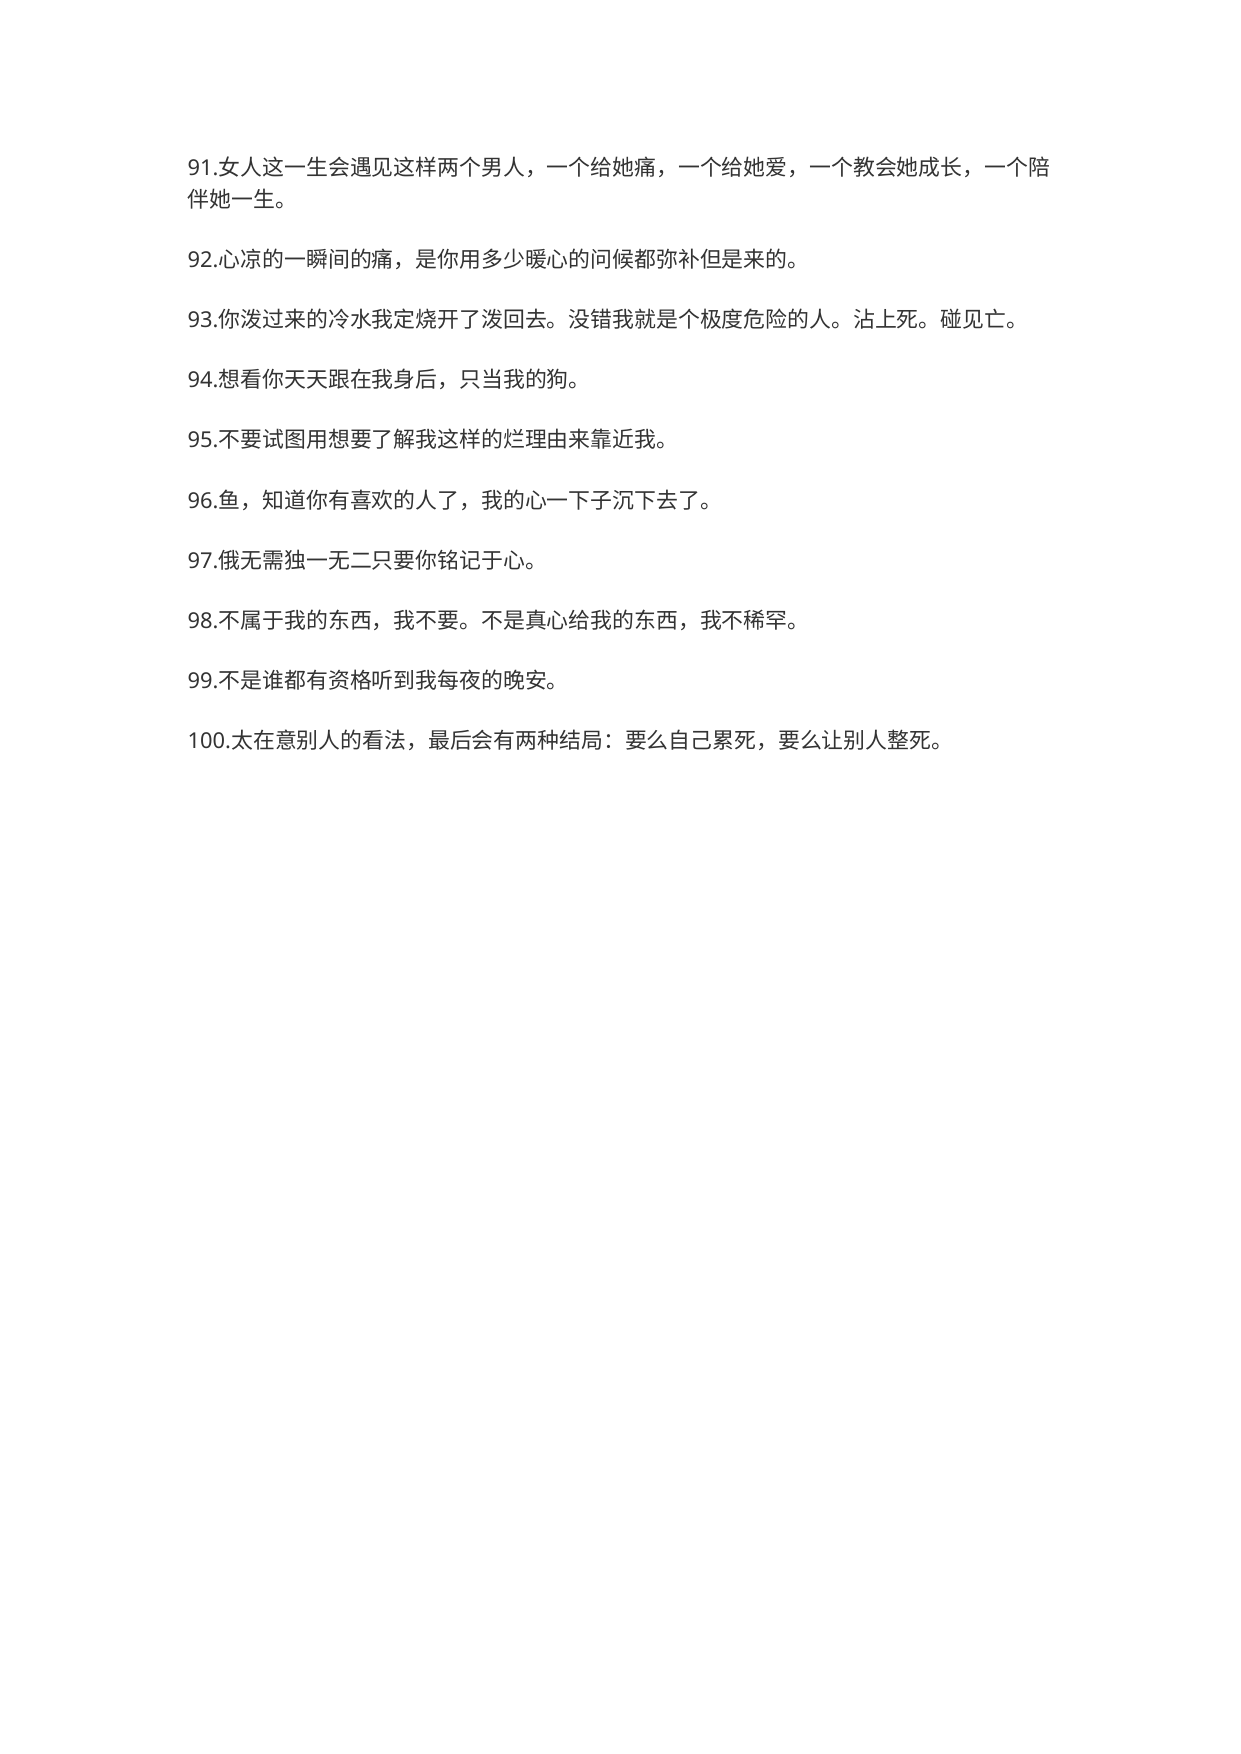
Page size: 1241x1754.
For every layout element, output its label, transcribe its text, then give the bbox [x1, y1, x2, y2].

text 96.鱼，知道你有喜欢的人了，我的心一下子沉下去了。 [187, 483, 1053, 514]
text 95.不要试图用想要了解我这样的烂理由来靠近我。 [187, 422, 1053, 454]
text 92.心凉的一瞬间的痛，是你用多少暖心的问候都弥补但是来的。 [187, 242, 1053, 274]
text 98.不属于我的东西，我不要。不是真心给我的东西，我不稀罕。 [187, 603, 1053, 635]
text 100.太在意别人的看法，最后会有两种结局：要么自己累死，要么让别人整死。 [187, 723, 1053, 755]
text 91.女人这一生会遇见这样两个男人，一个给她痛，一个给她爱，一个教会她成长，一个陪伴她一生。 [187, 150, 1053, 213]
text 93.你泼过来的冷水我定烧开了泼回去。没错我就是个极度危险的人。沾上死。碰见亡。 [187, 302, 1053, 334]
text 94.想看你天天跟在我身后，只当我的狗。 [187, 362, 1053, 394]
text 97.俄无需独一无二只要你铭记于心。 [187, 543, 1053, 575]
text 99.不是谁都有资格听到我每夜的晚安。 [187, 663, 1053, 695]
